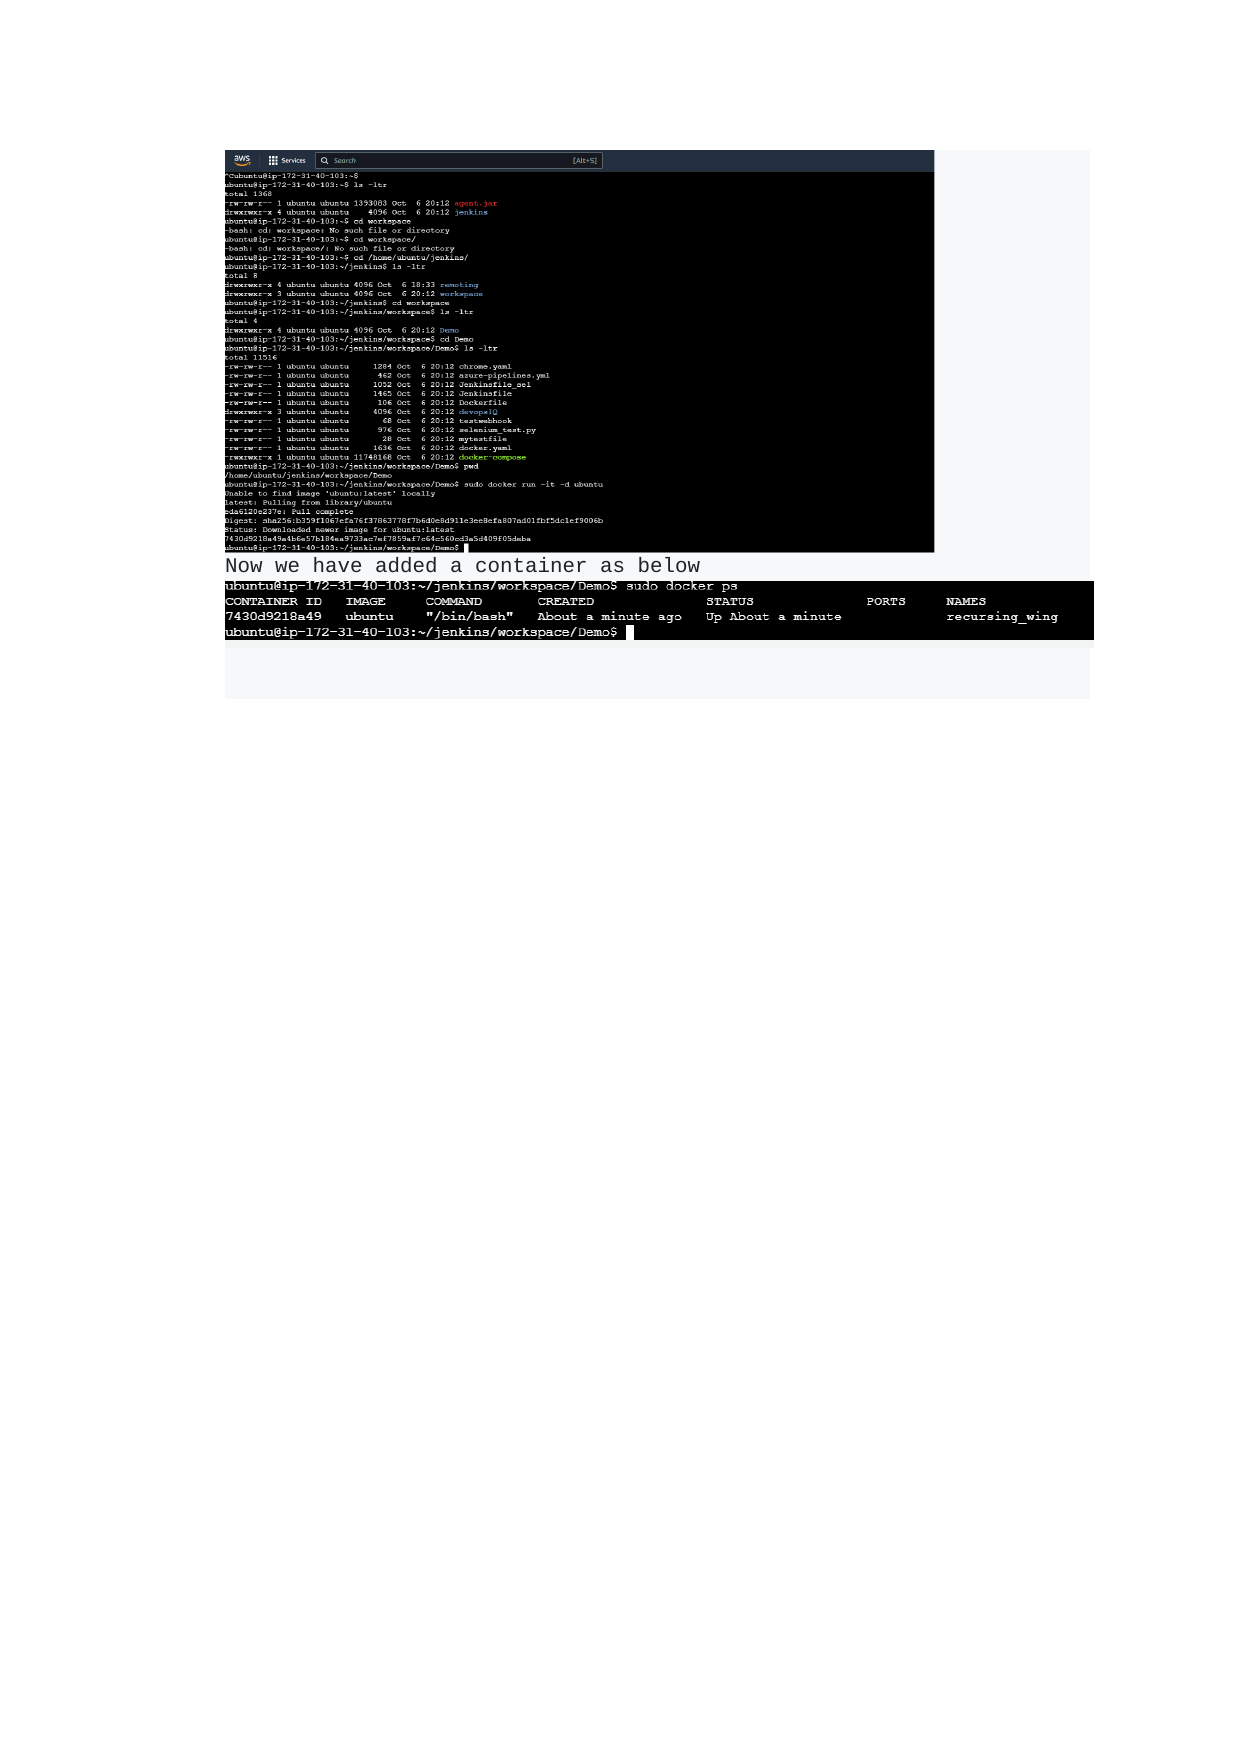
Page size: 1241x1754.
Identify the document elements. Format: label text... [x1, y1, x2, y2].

list Now we have added a container as below [225, 555, 1090, 579]
picture [225, 150, 935, 553]
picture [225, 581, 1094, 648]
